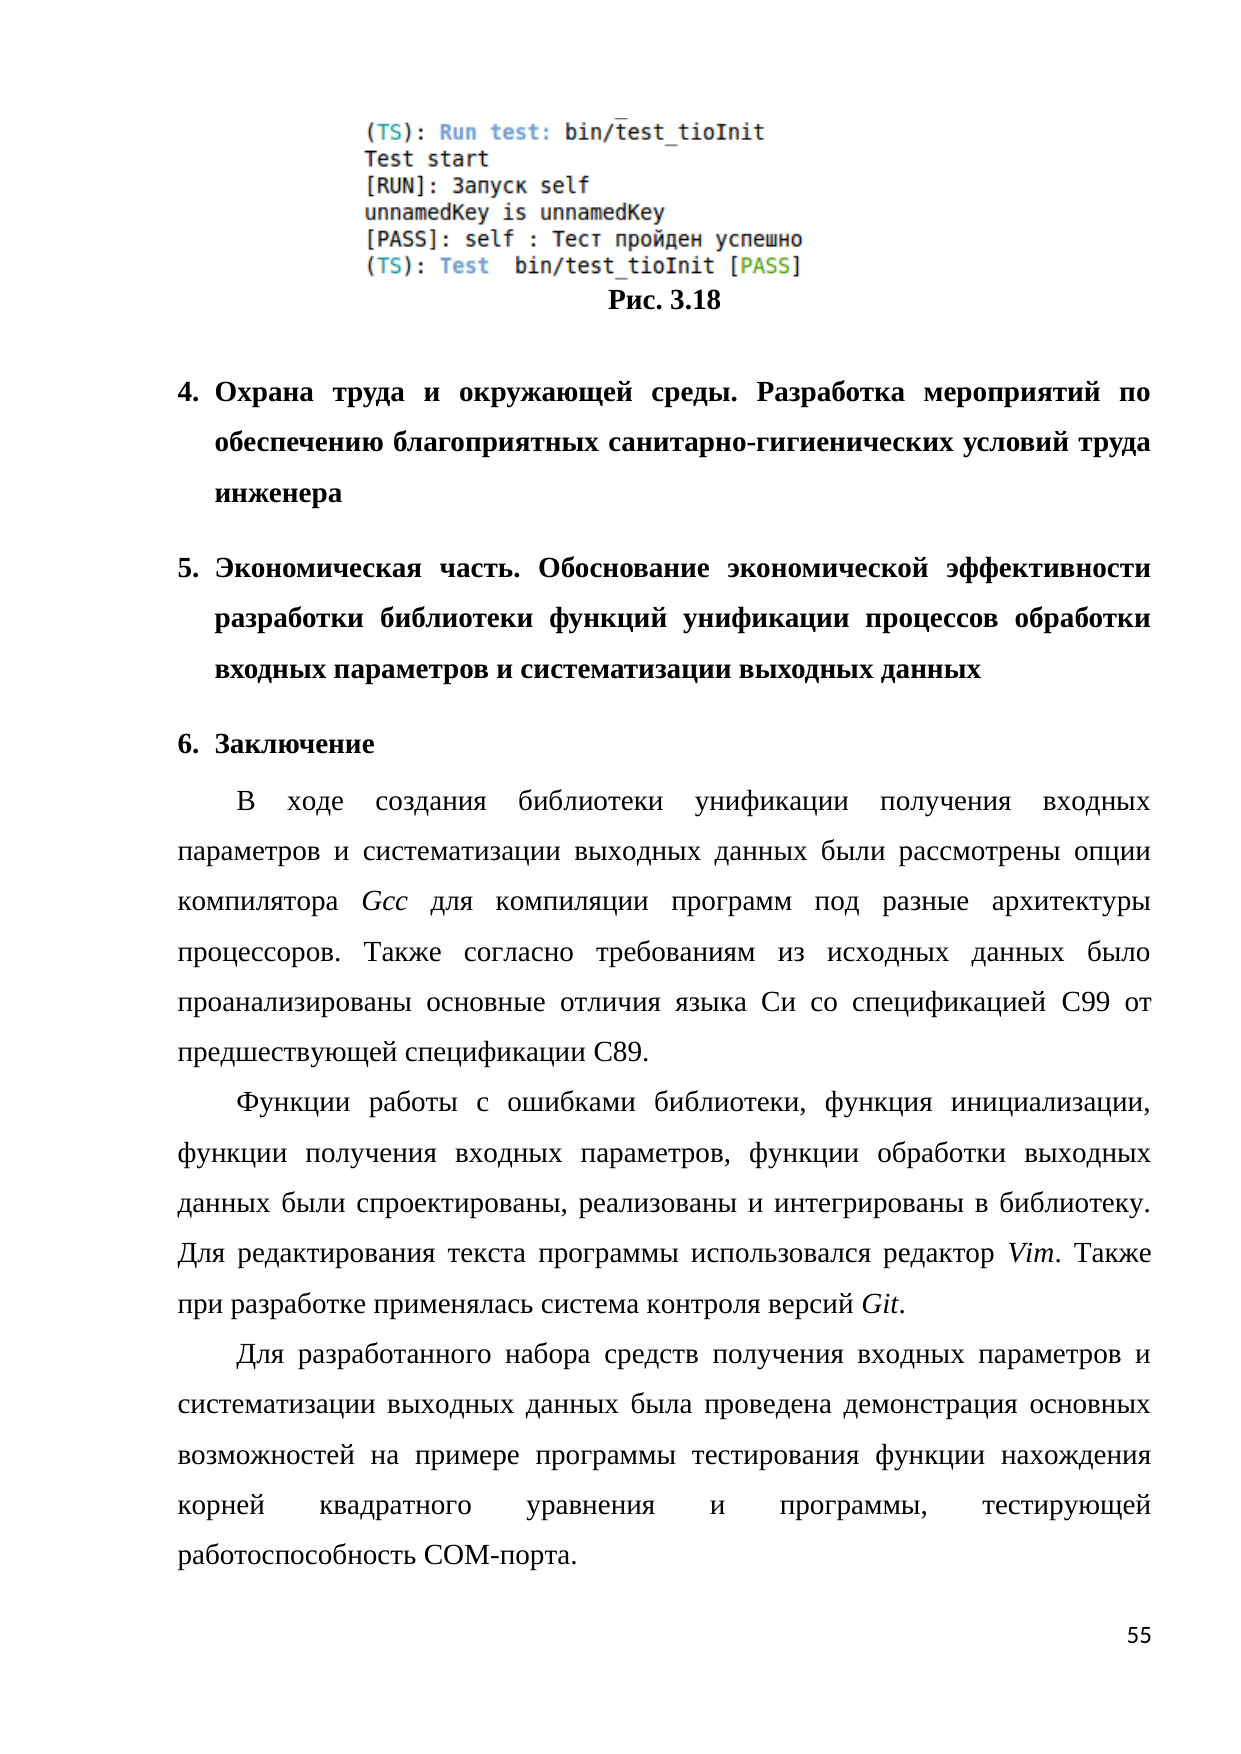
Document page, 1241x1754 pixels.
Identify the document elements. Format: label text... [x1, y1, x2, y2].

subtitle Экономическая часть. Обоснование экономической эффективности разработки библиотеки функций унификации процессов обработки входных параметров и систематизации выходных данных [177, 550, 1152, 684]
text Функции работы с ошибками библиотеки, функция инициализации, функции получения входных параметров, функции обработки выходных данных были спроектированы, реализованы и интегрированы в библиотеку. Для редактирования текста программы использовался редактор Vim. Также при разработке применялась система контроля версий Git. [177, 1084, 1152, 1319]
text В ходе создания библиотеки унификации получения входных параметров и систематизации выходных данных были рассмотрены опции компилятора Gcс для компиляции программ под разные архитектуры процессоров. Также согласно требованиям из исходных данных было проанализированы основные отличия языка Си со спецификацией C99 от предшествующей спецификации C89. [177, 783, 1152, 1068]
text Для разработанного набора средств получения входных параметров и систематизации выходных данных была проведена демонстрация основных возможностей на примере программы тестирования функции нахождения корней квадратного уравнения и программы, тестирующей работоспособность COM-порта. [177, 1336, 1152, 1571]
subtitle Заключение [177, 726, 1152, 760]
subtitle Охрана труда и окружающей среды. Разработка мероприятий по обеспечению благоприятных санитарно-гигиенических условий труда инженера [177, 374, 1152, 508]
picture [363, 118, 966, 283]
